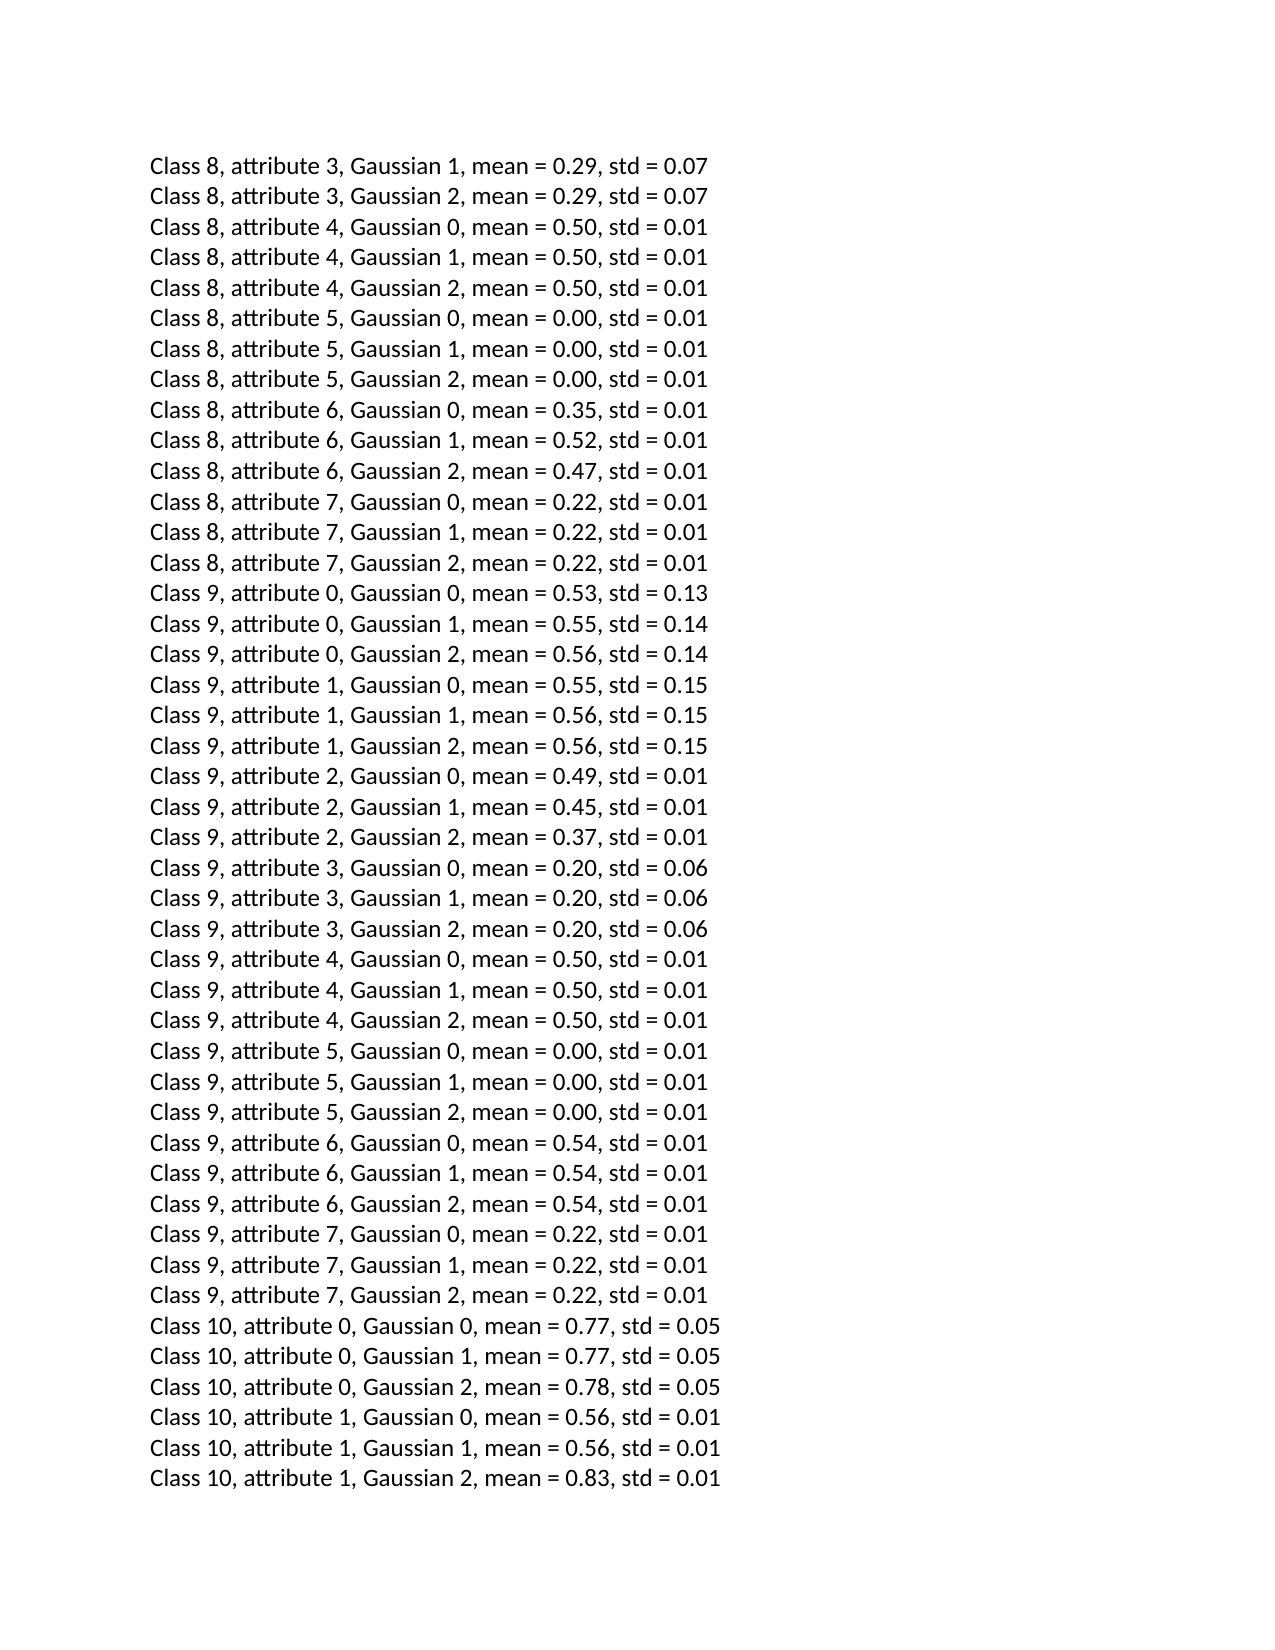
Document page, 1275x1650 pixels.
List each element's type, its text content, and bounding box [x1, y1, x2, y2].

text Class 8, attribute 3, Gaussian 1, mean = 0.29, std = 0.07 [150, 150, 1125, 181]
text Class 10, attribute 0, Gaussian 0, mean = 0.77, std = 0.05 [150, 1310, 1125, 1340]
text Class 8, attribute 6, Gaussian 2, mean = 0.47, std = 0.01 [150, 455, 1125, 486]
text Class 8, attribute 7, Gaussian 2, mean = 0.22, std = 0.01 [150, 547, 1125, 577]
text Class 9, attribute 6, Gaussian 2, mean = 0.54, std = 0.01 [150, 1188, 1125, 1218]
text Class 9, attribute 0, Gaussian 0, mean = 0.53, std = 0.13 [150, 577, 1125, 608]
text Class 8, attribute 7, Gaussian 1, mean = 0.22, std = 0.01 [150, 516, 1125, 547]
text Class 9, attribute 2, Gaussian 2, mean = 0.37, std = 0.01 [150, 821, 1125, 852]
text Class 9, attribute 7, Gaussian 1, mean = 0.22, std = 0.01 [150, 1249, 1125, 1279]
text Class 9, attribute 0, Gaussian 2, mean = 0.56, std = 0.14 [150, 638, 1125, 669]
text Class 9, attribute 5, Gaussian 1, mean = 0.00, std = 0.01 [150, 1066, 1125, 1096]
text Class 9, attribute 1, Gaussian 0, mean = 0.55, std = 0.15 [150, 669, 1125, 699]
text Class 10, attribute 0, Gaussian 1, mean = 0.77, std = 0.05 [150, 1340, 1125, 1371]
text Class 9, attribute 3, Gaussian 0, mean = 0.20, std = 0.06 [150, 852, 1125, 882]
text Class 8, attribute 4, Gaussian 0, mean = 0.50, std = 0.01 [150, 211, 1125, 242]
text Class 10, attribute 1, Gaussian 2, mean = 0.83, std = 0.01 [150, 1462, 1125, 1493]
text Class 8, attribute 3, Gaussian 2, mean = 0.29, std = 0.07 [150, 181, 1125, 211]
text Class 8, attribute 6, Gaussian 1, mean = 0.52, std = 0.01 [150, 425, 1125, 455]
text Class 9, attribute 3, Gaussian 1, mean = 0.20, std = 0.06 [150, 882, 1125, 913]
text Class 8, attribute 4, Gaussian 1, mean = 0.50, std = 0.01 [150, 242, 1125, 272]
text Class 8, attribute 5, Gaussian 0, mean = 0.00, std = 0.01 [150, 303, 1125, 333]
text Class 9, attribute 6, Gaussian 0, mean = 0.54, std = 0.01 [150, 1127, 1125, 1157]
text Class 8, attribute 5, Gaussian 1, mean = 0.00, std = 0.01 [150, 333, 1125, 364]
text Class 9, attribute 1, Gaussian 1, mean = 0.56, std = 0.15 [150, 699, 1125, 730]
text Class 10, attribute 1, Gaussian 0, mean = 0.56, std = 0.01 [150, 1401, 1125, 1432]
text Class 9, attribute 2, Gaussian 1, mean = 0.45, std = 0.01 [150, 791, 1125, 821]
text Class 10, attribute 1, Gaussian 1, mean = 0.56, std = 0.01 [150, 1432, 1125, 1462]
text Class 10, attribute 0, Gaussian 2, mean = 0.78, std = 0.05 [150, 1371, 1125, 1401]
text Class 9, attribute 3, Gaussian 2, mean = 0.20, std = 0.06 [150, 913, 1125, 943]
text Class 8, attribute 5, Gaussian 2, mean = 0.00, std = 0.01 [150, 364, 1125, 394]
text Class 9, attribute 4, Gaussian 0, mean = 0.50, std = 0.01 [150, 943, 1125, 974]
text Class 9, attribute 4, Gaussian 2, mean = 0.50, std = 0.01 [150, 1004, 1125, 1035]
text Class 9, attribute 0, Gaussian 1, mean = 0.55, std = 0.14 [150, 608, 1125, 638]
text Class 9, attribute 7, Gaussian 2, mean = 0.22, std = 0.01 [150, 1279, 1125, 1310]
text Class 9, attribute 5, Gaussian 0, mean = 0.00, std = 0.01 [150, 1035, 1125, 1066]
text Class 9, attribute 6, Gaussian 1, mean = 0.54, std = 0.01 [150, 1157, 1125, 1188]
text Class 8, attribute 7, Gaussian 0, mean = 0.22, std = 0.01 [150, 486, 1125, 516]
text Class 8, attribute 6, Gaussian 0, mean = 0.35, std = 0.01 [150, 394, 1125, 425]
text Class 9, attribute 7, Gaussian 0, mean = 0.22, std = 0.01 [150, 1218, 1125, 1249]
text Class 8, attribute 4, Gaussian 2, mean = 0.50, std = 0.01 [150, 272, 1125, 303]
text Class 9, attribute 4, Gaussian 1, mean = 0.50, std = 0.01 [150, 974, 1125, 1004]
text Class 9, attribute 2, Gaussian 0, mean = 0.49, std = 0.01 [150, 760, 1125, 791]
text Class 9, attribute 5, Gaussian 2, mean = 0.00, std = 0.01 [150, 1096, 1125, 1127]
text Class 9, attribute 1, Gaussian 2, mean = 0.56, std = 0.15 [150, 730, 1125, 760]
